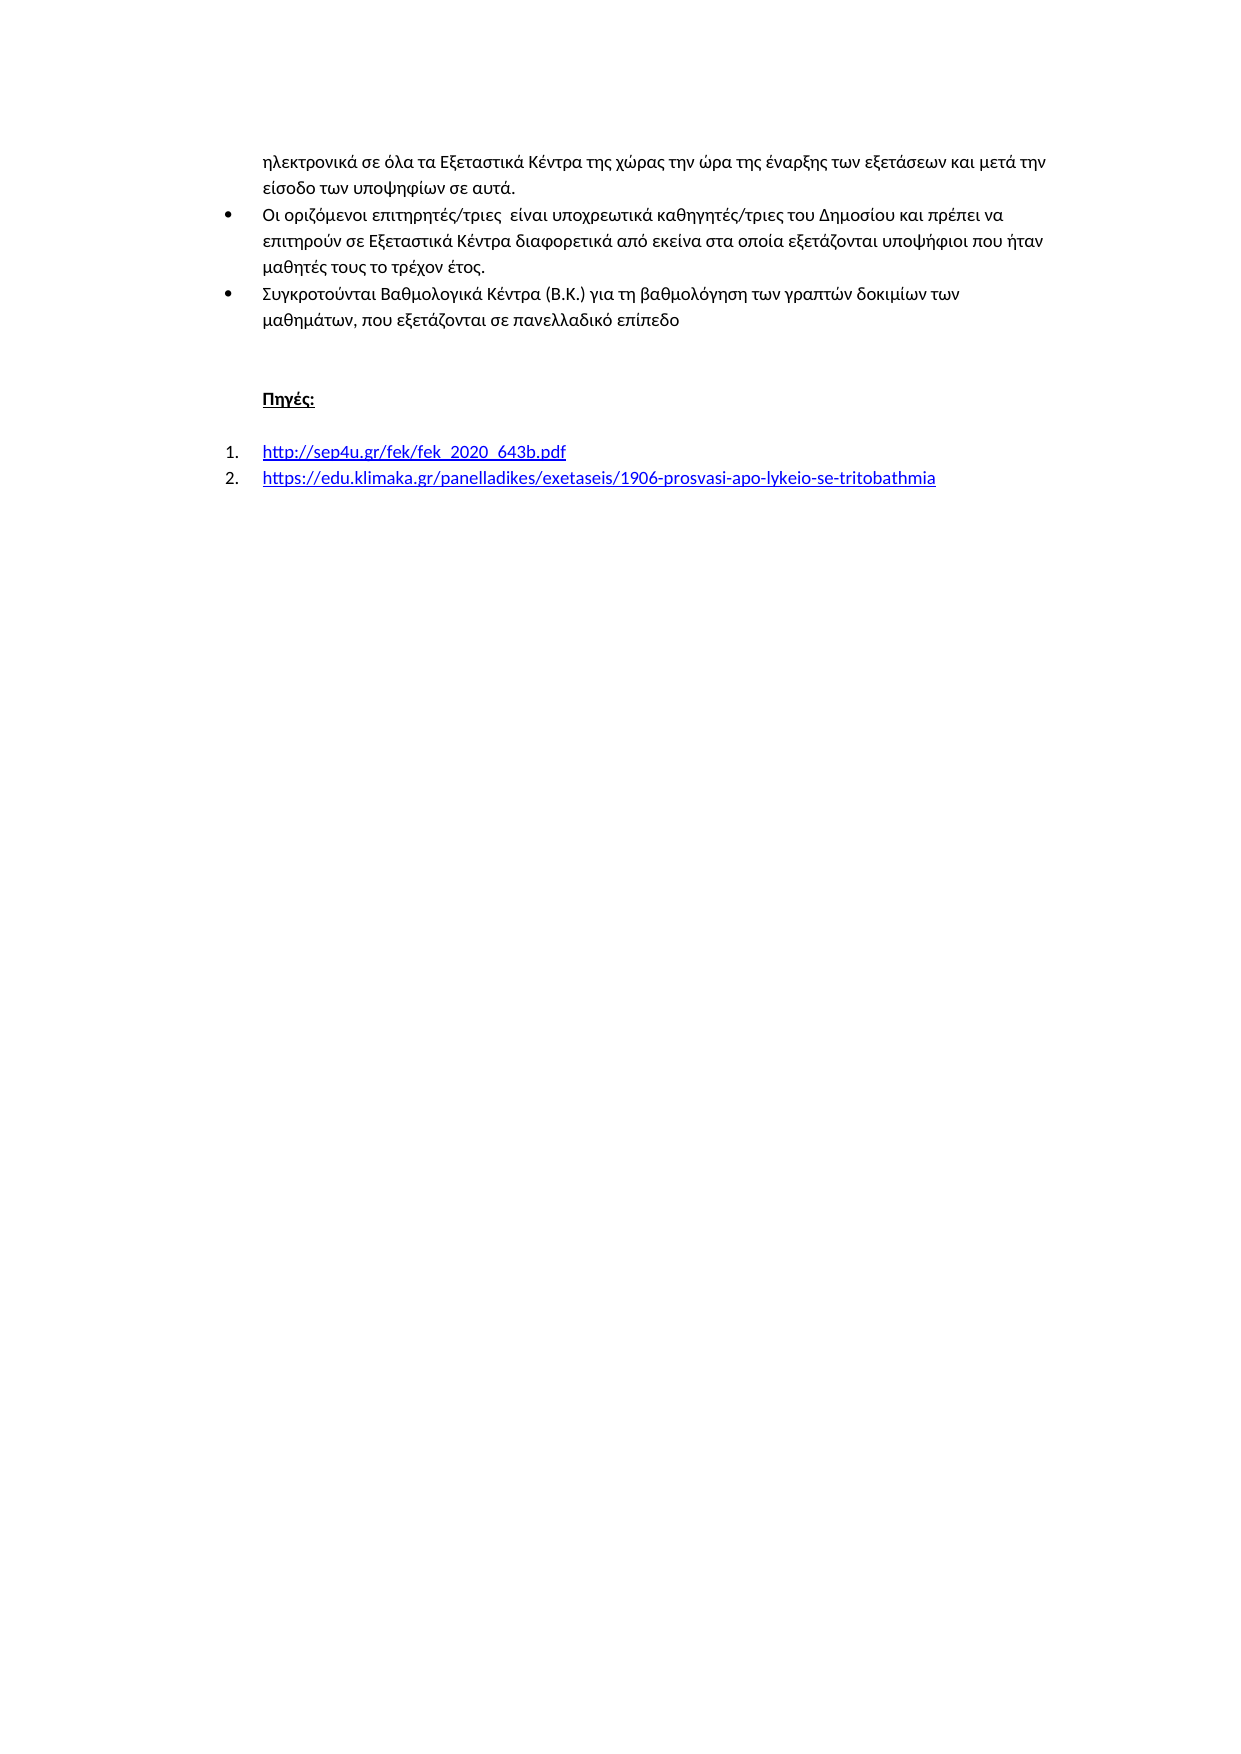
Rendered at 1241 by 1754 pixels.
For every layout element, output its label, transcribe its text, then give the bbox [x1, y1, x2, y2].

list https://edu.klimaka.gr/panelladikes/exetaseis/1906-prosvasi-apo-lykeio-se-tritobathmia [225, 466, 1053, 489]
list http://sep4u.gr/fek/fek_2020_643b.pdf [225, 440, 1053, 463]
list Οι οριζόμενοι επιτηρητές/τριες είναι υποχρεωτικά καθηγητές/τριες του Δημοσίου και πρέπει να επιτηρούν σε Εξεταστικά Κέντρα διαφορετικά από εκείνα στα οποία εξετάζονται υποψήφιοι που ήταν μαθητές τους το τρέχον έτος. [225, 203, 1053, 278]
list Συγκροτούνται Βαθμολογικά Κέντρα (Β.Κ.) για τη βαθμολόγηση των γραπτών δοκιμίων των μαθημάτων, που εξετάζονται σε πανελλαδικό επίπεδο [225, 282, 1053, 331]
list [225, 150, 1053, 199]
list Πηγές: [262, 387, 1053, 410]
